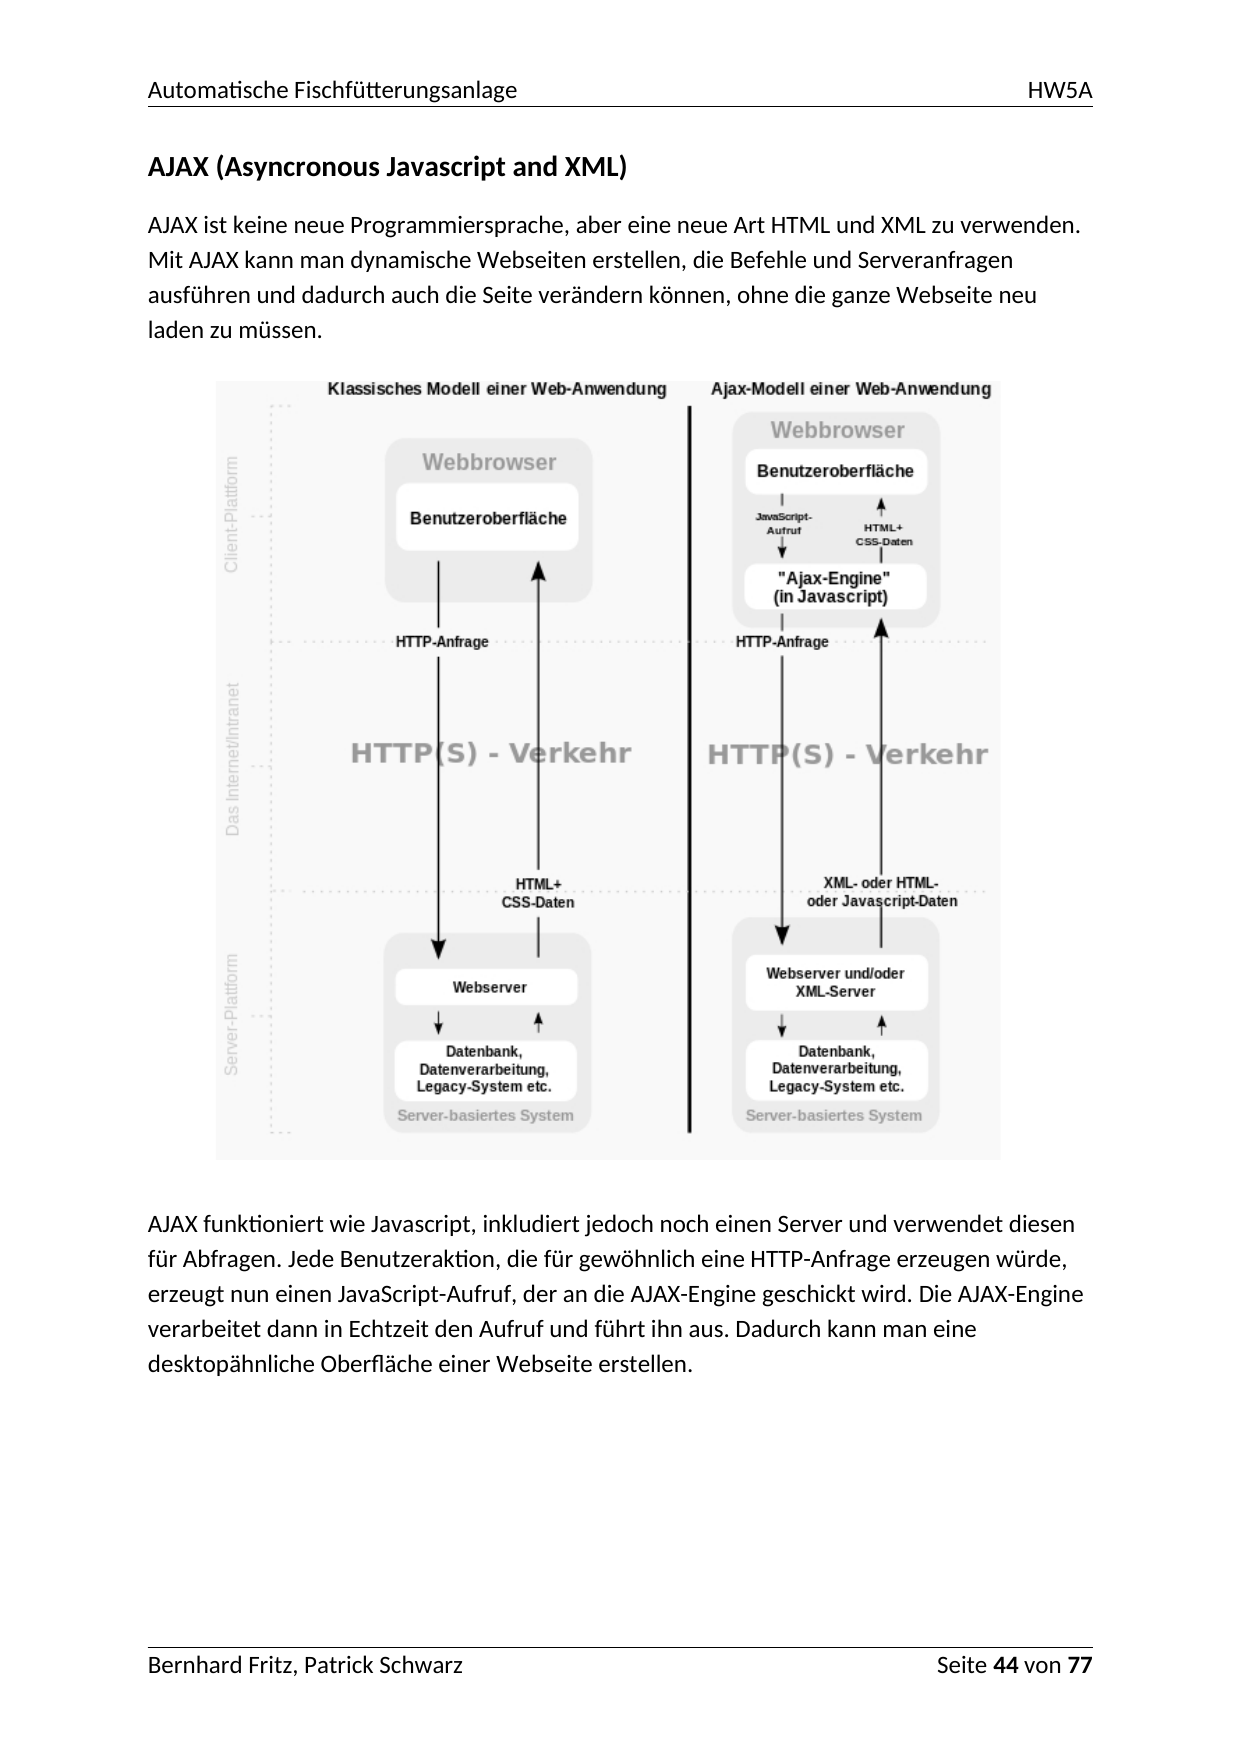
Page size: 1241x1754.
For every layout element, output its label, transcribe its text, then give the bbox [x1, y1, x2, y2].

picture [215, 381, 1001, 1160]
text AJAX funktioniert wie Javascript, inkludiert jedoch noch einen Server und verwendet diesen für Abfragen. Jede Benutzeraktion, die für gewöhnlich eine HTTP-Anfrage erzeugen würde, erzeugt nun einen JavaScript-Aufruf, der an die AJAX-Engine geschickt wird. Die AJAX-Engine verarbeitet dann in Echtzeit den Aufruf und führt ihn aus. Dadurch kann man eine desktopähnliche Oberfläche einer Webseite erstellen. [148, 1208, 1093, 1378]
text AJAX ist keine neue Programmiersprache, aber eine neue Art HTML und XML zu verwenden. Mit AJAX kann man dynamische Webseiten erstellen, die Befehle und Serveranfragen ausführen und dadurch auch die Seite verändern können, ohne die ganze Webseite neu laden zu müssen. [148, 209, 1093, 345]
text AJAX (Asyncronous Javascript and XML) [148, 148, 1093, 183]
